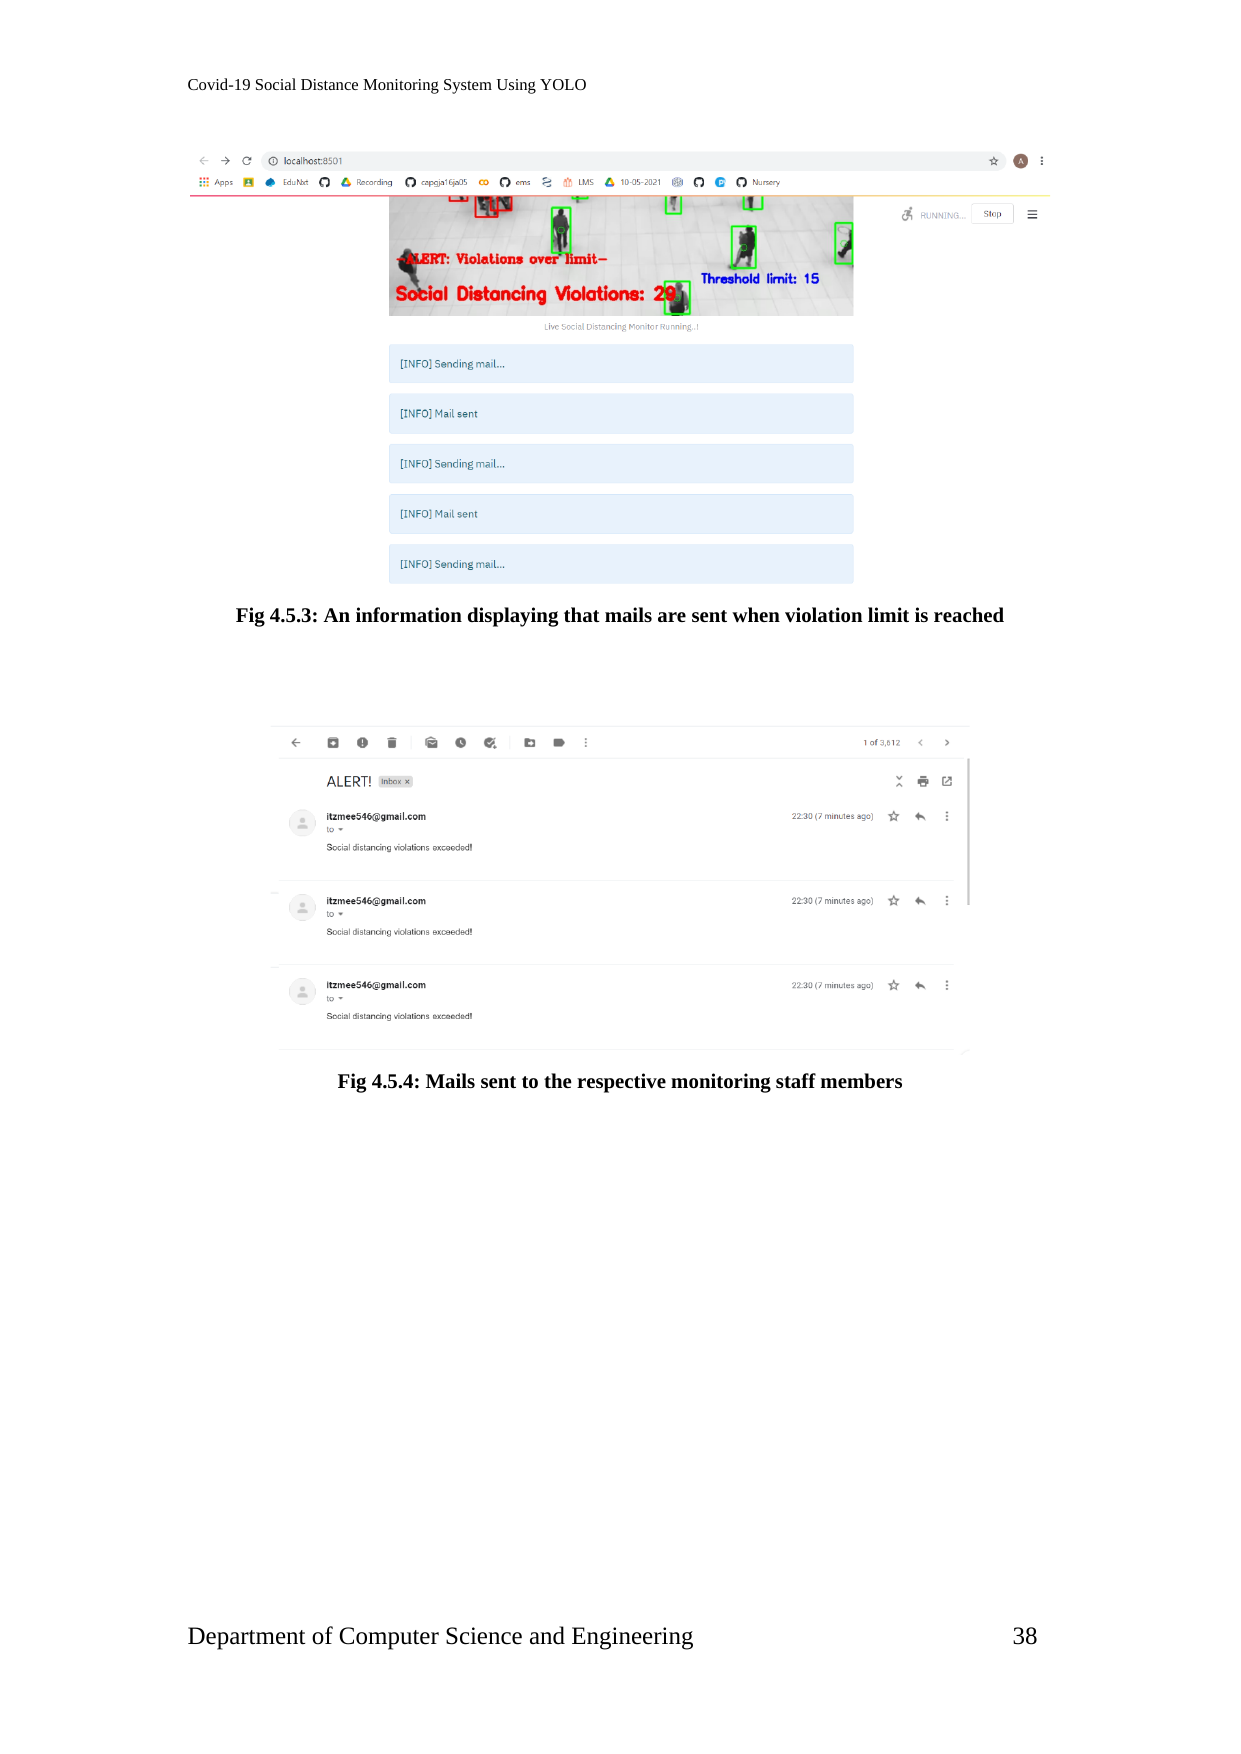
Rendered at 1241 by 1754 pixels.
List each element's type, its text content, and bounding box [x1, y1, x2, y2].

picture [270, 725, 970, 1055]
text Fig 4.5.3: An information displaying that mails are sent when violation limit is reached [187, 603, 1053, 627]
text Fig 4.5.4: Mails sent to the respective monitoring staff members [187, 1069, 1053, 1093]
picture [190, 150, 1051, 589]
